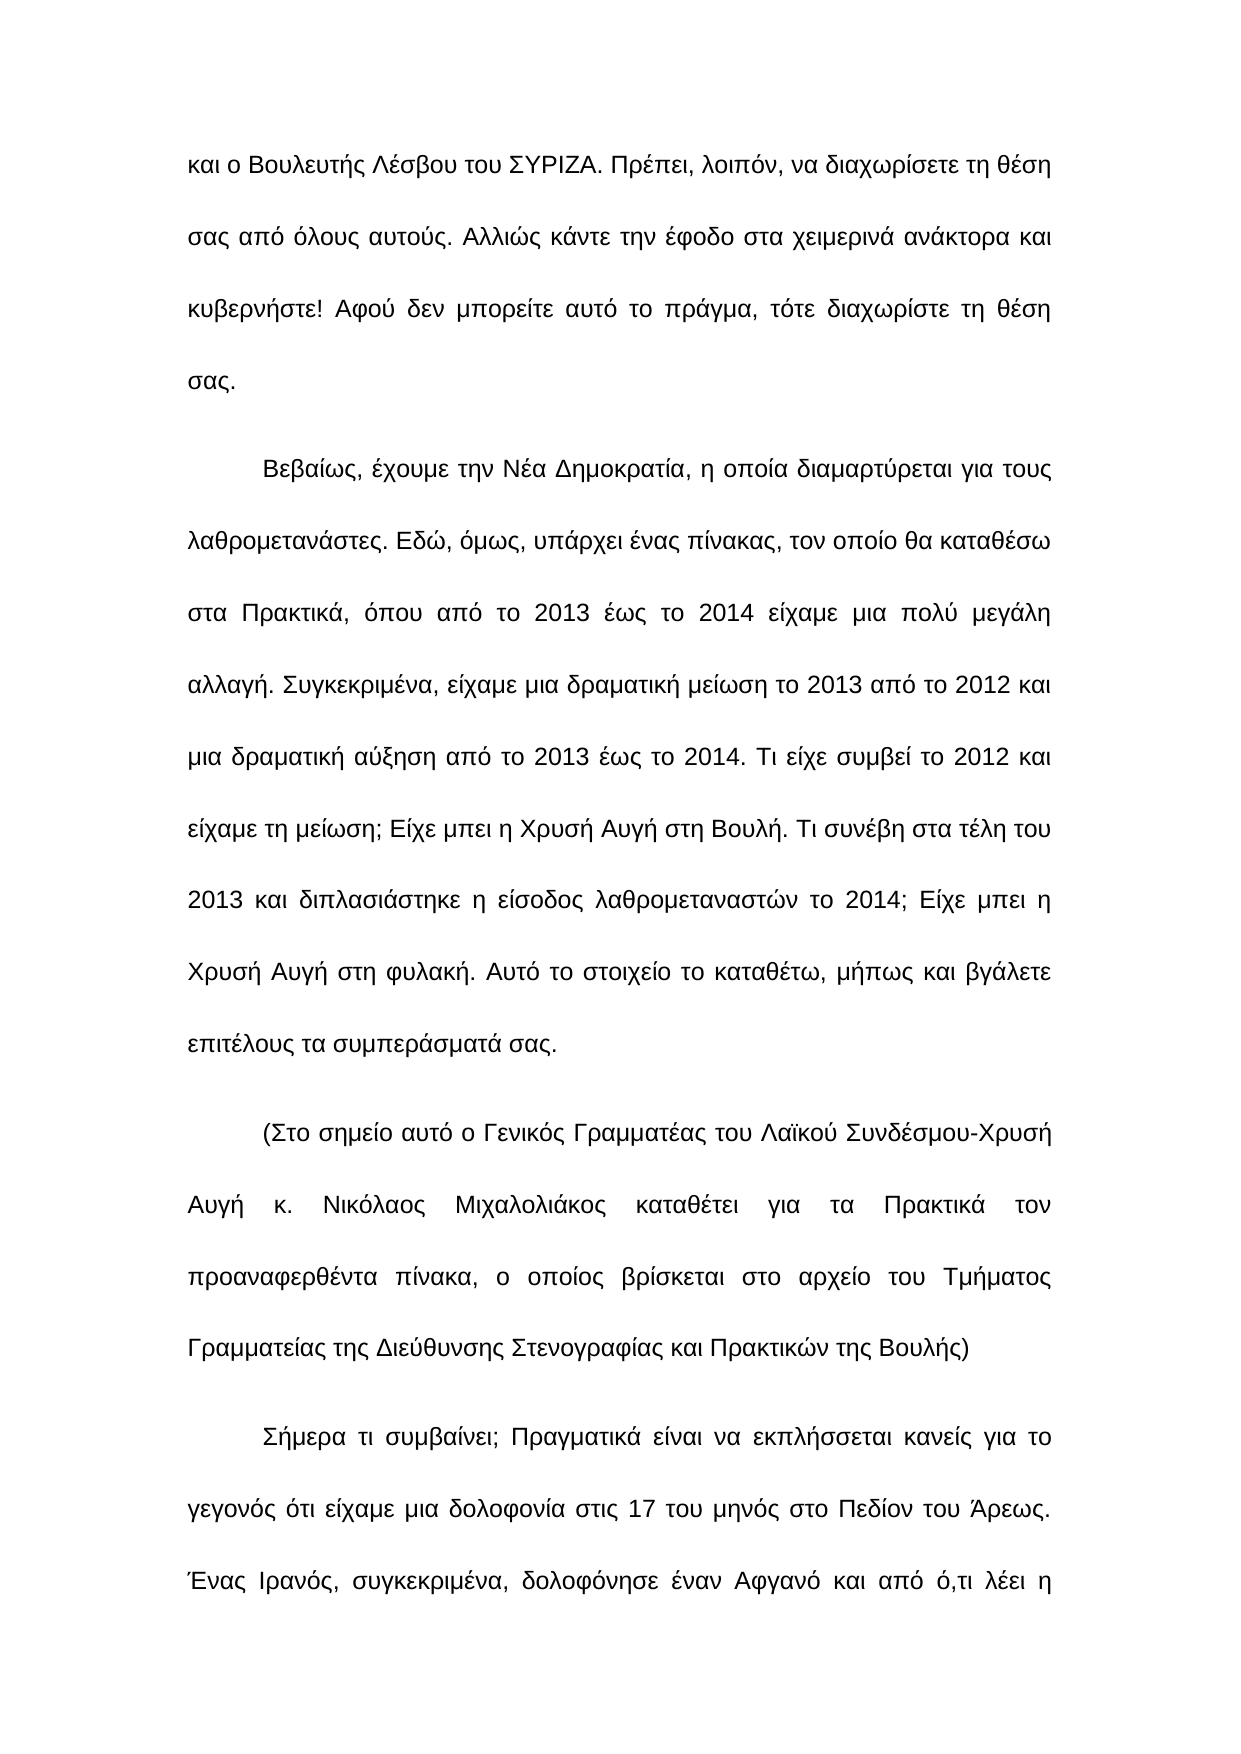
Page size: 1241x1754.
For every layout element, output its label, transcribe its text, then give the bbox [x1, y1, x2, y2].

text (Στο σημείο αυτό ο Γενικός Γραμματέας του Λαϊκού Συνδέσμου-Χρυσή Αυγή κ. Νικόλαος Μιχαλολιάκος καταθέτει για τα Πρακτικά τον προαναφερθέντα πίνακα, ο οποίος βρίσκεται στο αρχείο του Τμήματος Γραμματείας της Διεύθυνσης Στενογραφίας και Πρακτικών της Βουλής) [187, 1118, 1053, 1362]
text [187, 1422, 1053, 1594]
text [187, 150, 1053, 394]
text Βεβαίως, έχουμε την Νέα Δημοκρατία, η οποία διαμαρτύρεται για τους λαθρομετανάστες. Εδώ, όμως, υπάρχει ένας πίνακας, τον οποίο θα καταθέσω στα Πρακτικά, όπου από το 2013 έως το 2014 είχαμε μια πολύ μεγάλη αλλαγή. Συγκεκριμένα, είχαμε μια δραματική μείωση το 2013 από το 2012 και μια δραματική αύξηση από το 2013 έως το 2014. Τι είχε συμβεί το 2012 και είχαμε τη μείωση; Είχε μπει η Χρυσή Αυγή στη Βουλή. Τι συνέβη στα τέλη του 2013 και διπλασιάστηκε η είσοδος λαθρομεταναστών το 2014; Είχε μπει η Χρυσή Αυγή στη φυλακή. Αυτό το στοιχείο το καταθέτω, μήπως και βγάλετε επιτέλους τα συμπεράσματά σας. [187, 454, 1053, 1058]
